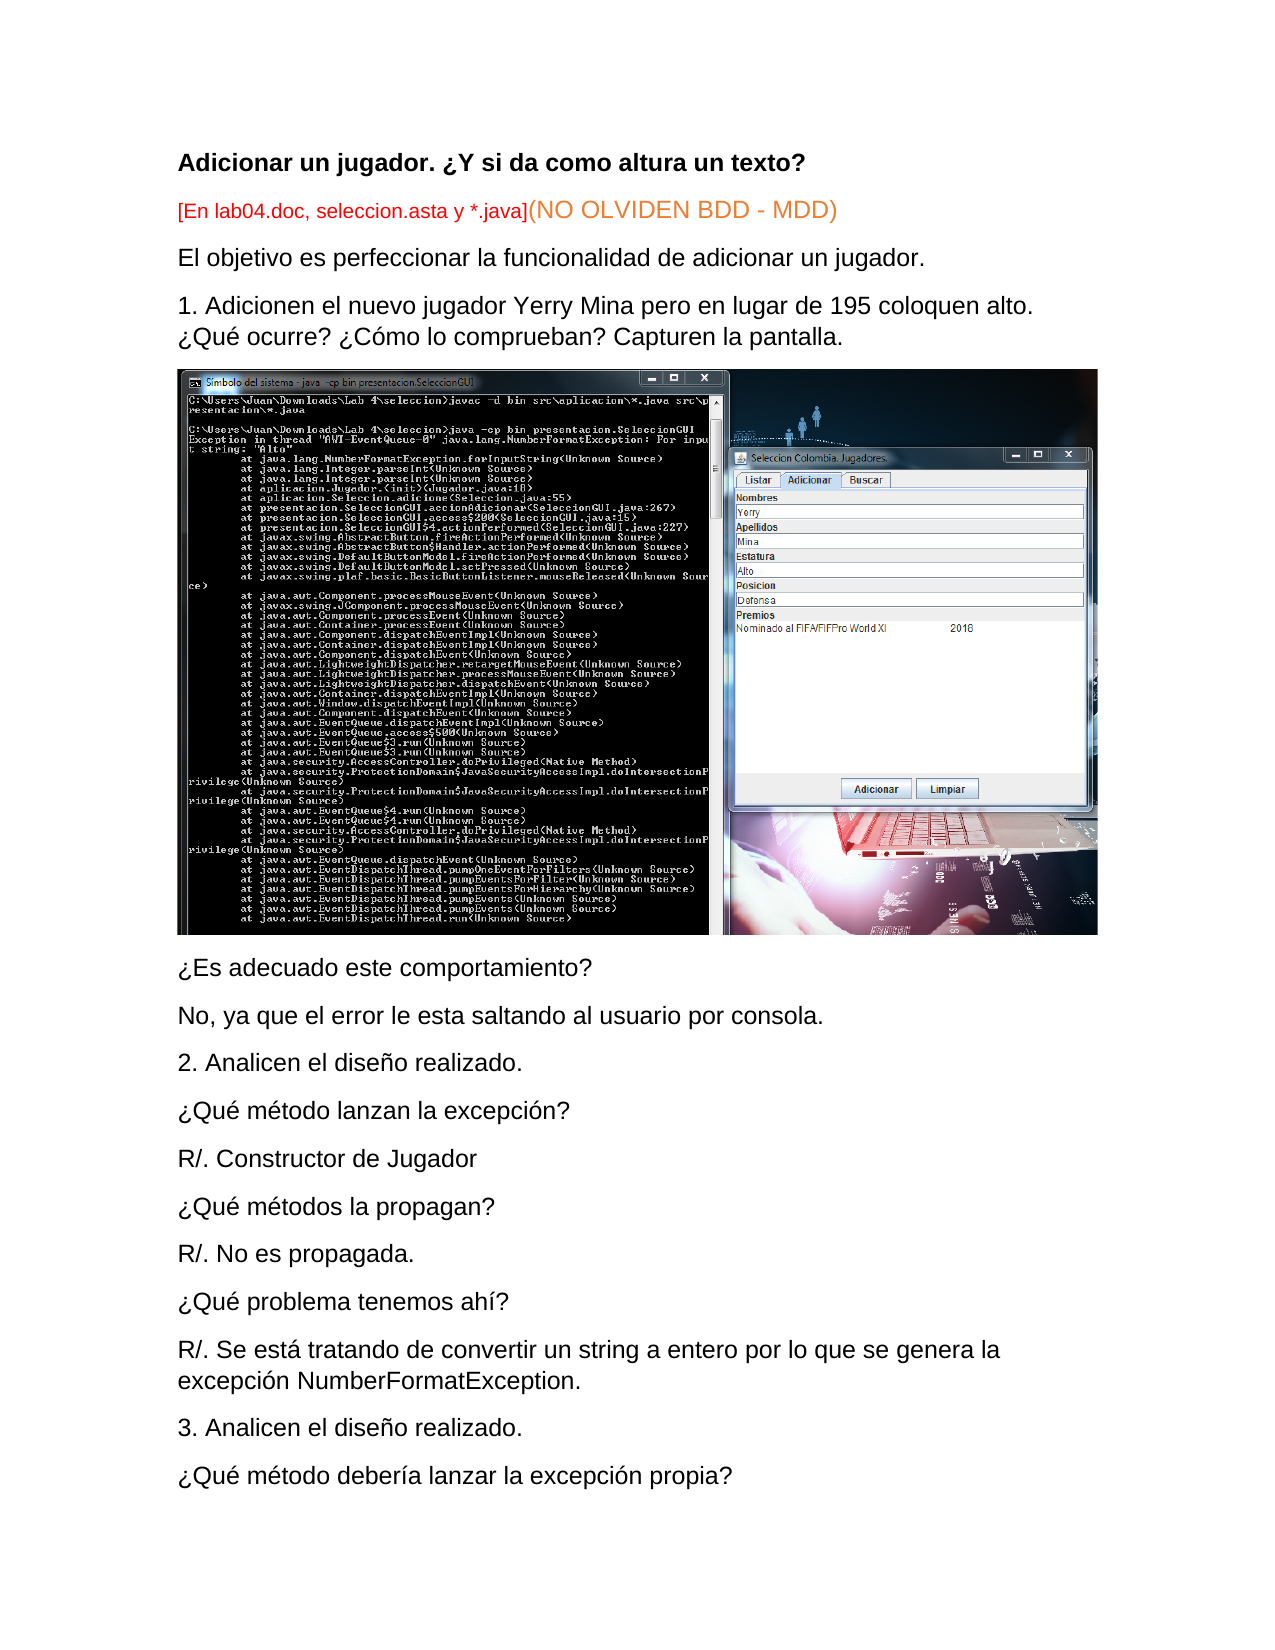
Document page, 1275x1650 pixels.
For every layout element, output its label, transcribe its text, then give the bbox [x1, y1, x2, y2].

text 1. Adicionen el nuevo jugador Yerry Mina pero en lugar de 195 coloquen alto. ¿Qué ocurre? ¿Cómo lo comprueban? Capturen la pantalla. [177, 291, 1098, 351]
text ¿Qué método debería lanzar la excepción propia? [177, 1461, 1098, 1490]
text R/. Constructor de Jugador [177, 1144, 1098, 1173]
text No, ya que el error le esta saltando al usuario por consola. [177, 1001, 1098, 1029]
text Adicionar un jugador. ¿Y si da como altura un texto? [177, 148, 1098, 176]
text ¿Qué método lanzan la excepción? [177, 1096, 1098, 1125]
text 2. Analicen el diseño realizado. [177, 1048, 1098, 1077]
text R/. Se está tratando de convertir un string a entero por lo que se genera la excepción NumberFormatException. [177, 1335, 1098, 1394]
text ¿Qué métodos la propagan? [177, 1192, 1098, 1220]
text El objetivo es perfeccionar la funcionalidad de adicionar un jugador. [177, 243, 1098, 272]
text R/. No es propagada. [177, 1239, 1098, 1268]
text [En lab04.doc, seleccion.asta y *.java](NO OLVIDEN BDD - MDD) [177, 195, 1098, 224]
picture [177, 369, 1098, 935]
text ¿Es adecuado este comportamiento? [177, 953, 1098, 982]
text 3. Analicen el diseño realizado. [177, 1413, 1098, 1442]
text ¿Qué problema tenemos ahí? [177, 1287, 1098, 1316]
